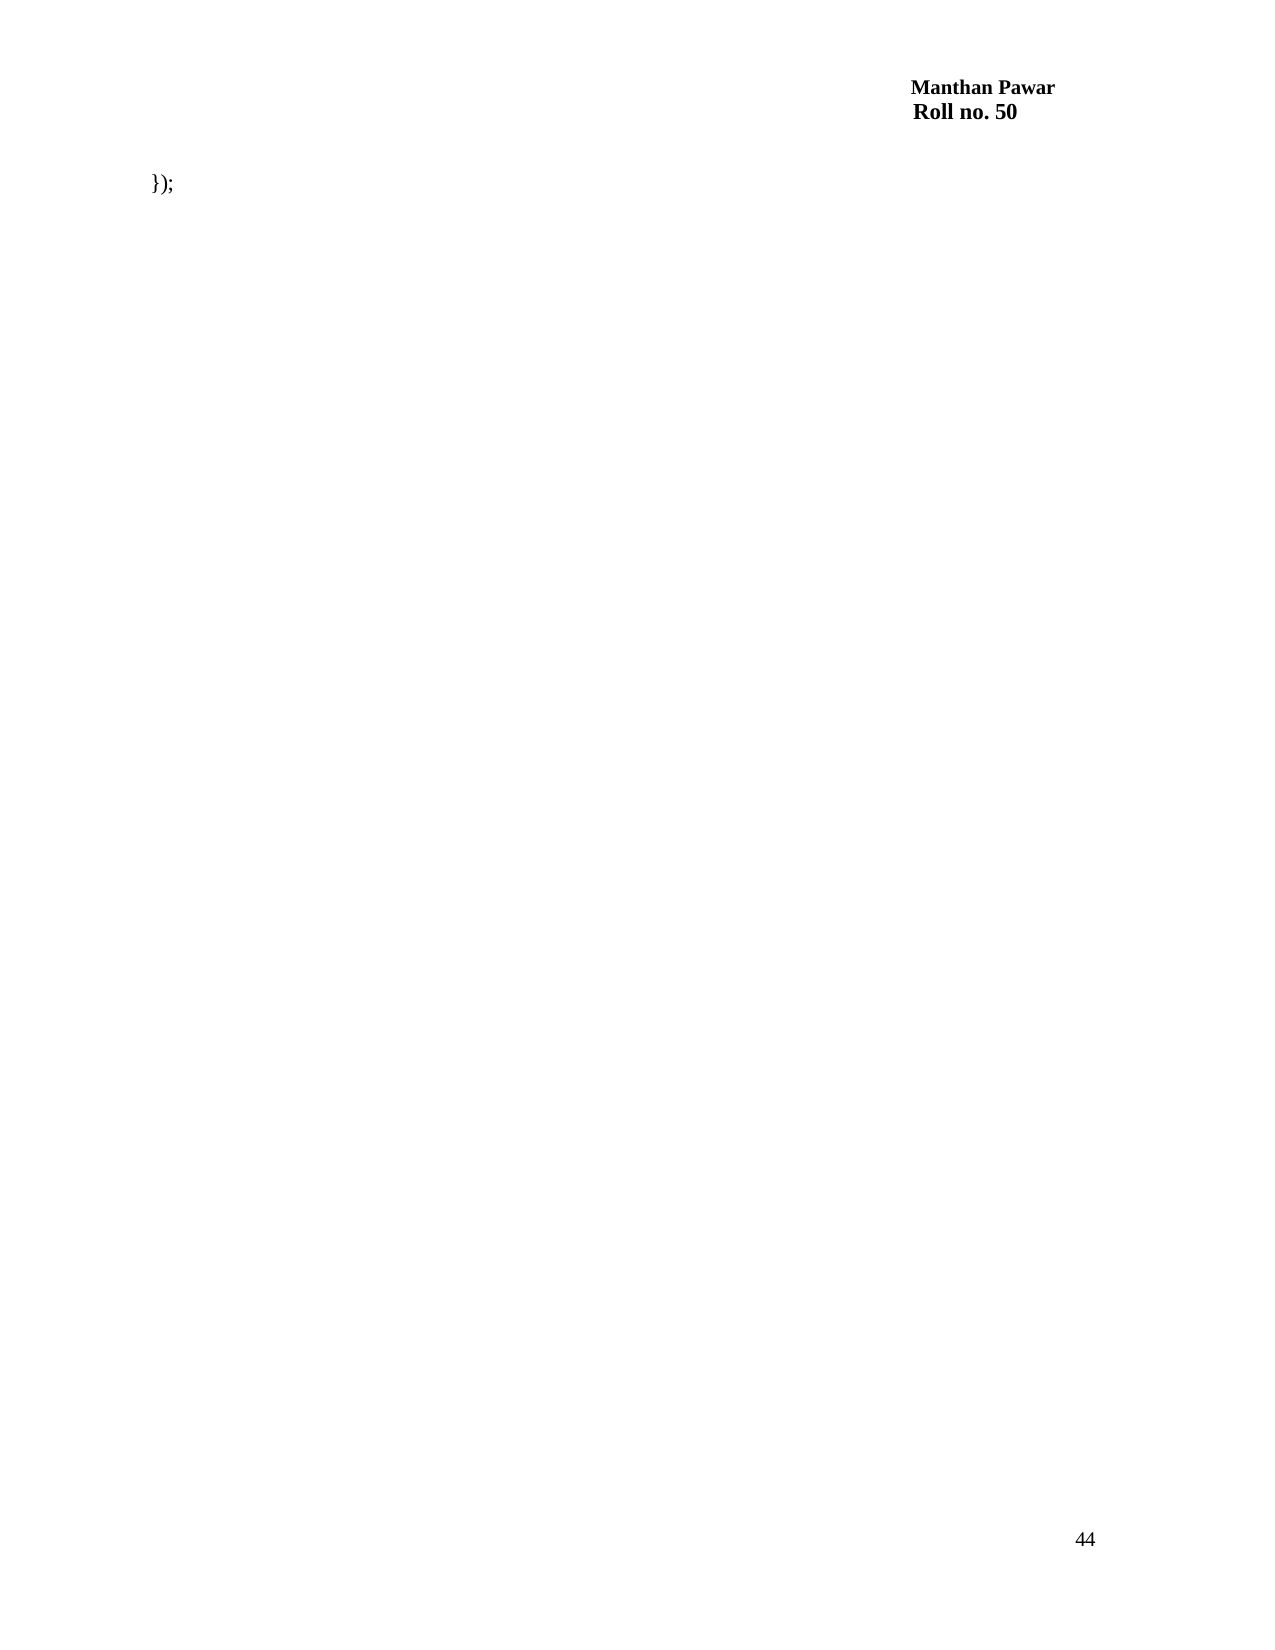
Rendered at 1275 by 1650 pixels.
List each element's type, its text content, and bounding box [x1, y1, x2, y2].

text }); [150, 169, 1162, 195]
